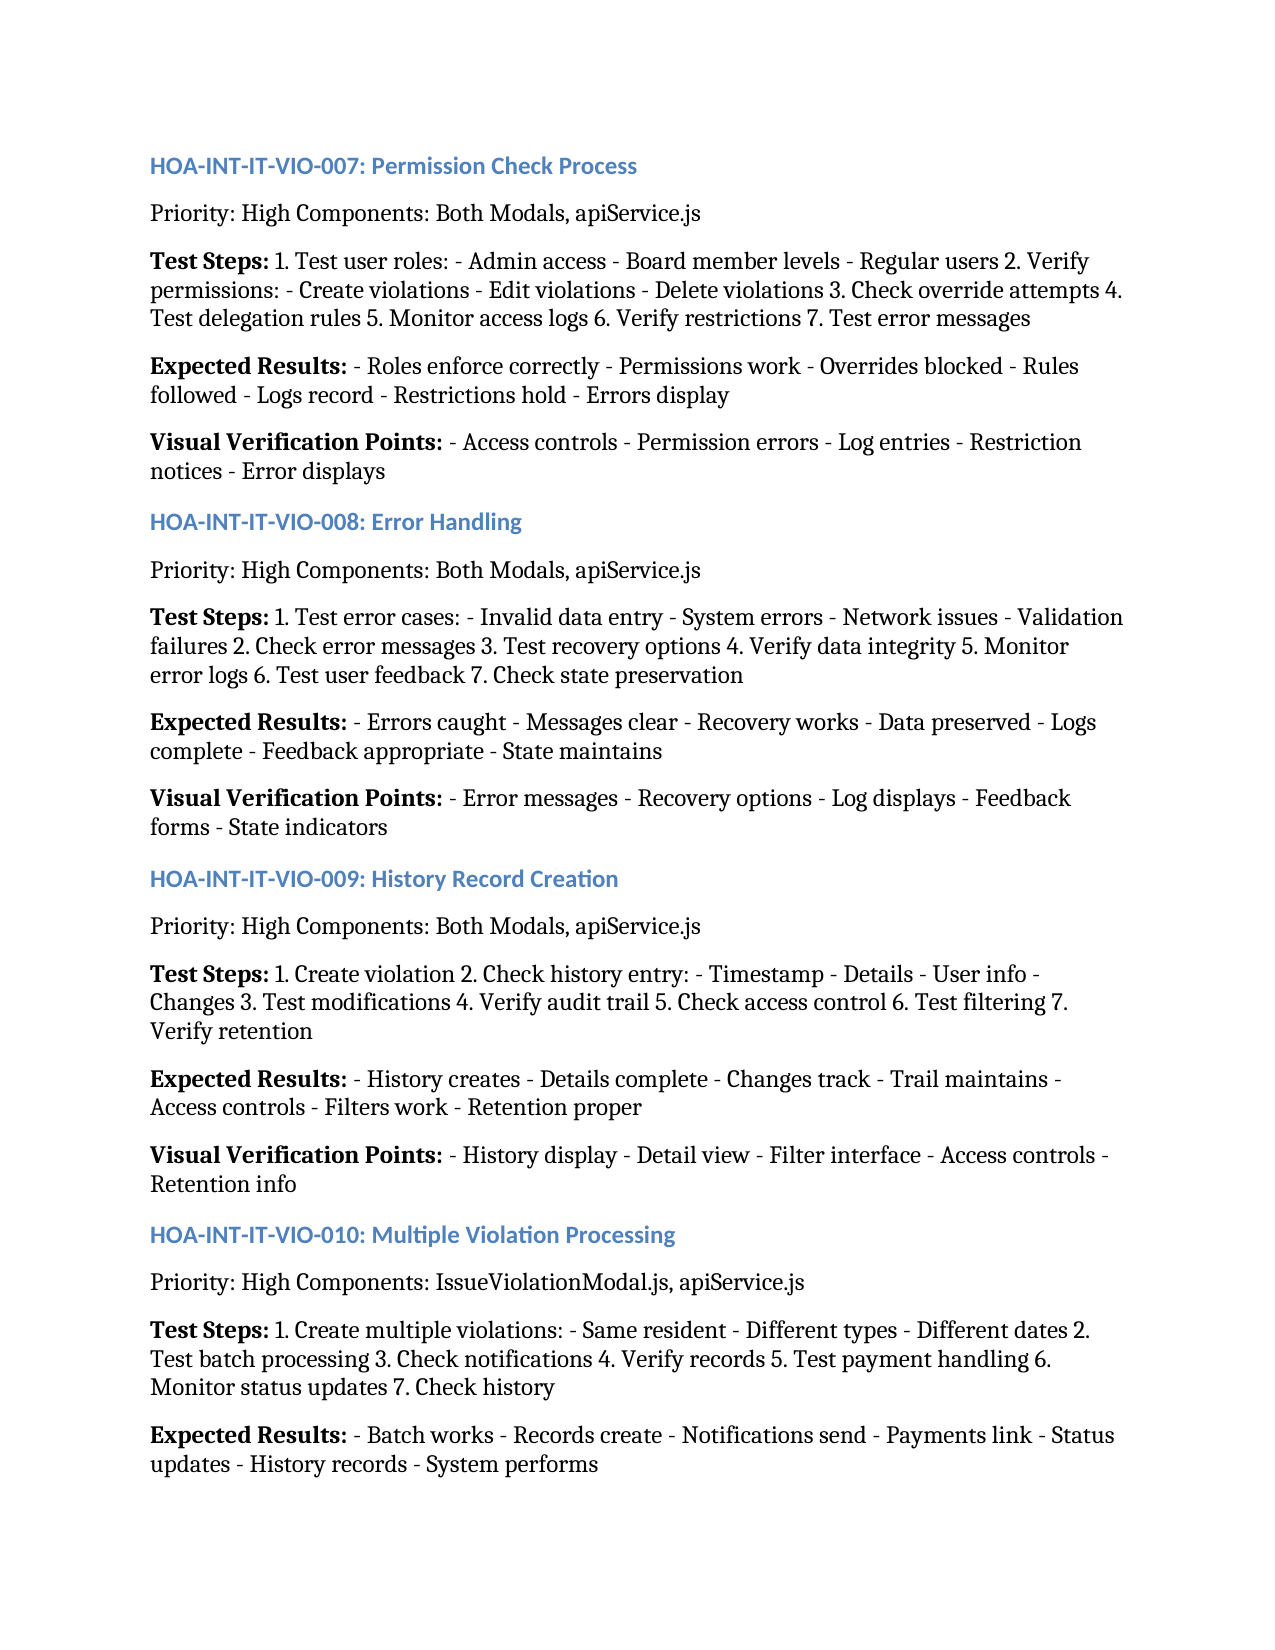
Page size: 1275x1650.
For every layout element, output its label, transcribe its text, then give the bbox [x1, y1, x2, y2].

subtitle HOA-INT-IT-VIO-008: Error Handling [150, 506, 1125, 537]
text Test Steps: 1. Create multiple violations: - Same resident - Different types - Different dates 2. Test batch processing 3. Check notifications 4. Verify records 5. Test payment handling 6. Monitor status updates 7. Check history [150, 1316, 1125, 1402]
text Priority: High Components: IssueViolationModal.js, apiService.js [150, 1268, 1125, 1297]
text Priority: High Components: Both Modals, apiService.js [150, 556, 1125, 584]
text Visual Verification Points: - History display - Detail view - Filter interface - Access controls - Retention info [150, 1141, 1125, 1198]
text Expected Results: - Errors caught - Messages clear - Recovery works - Data preserved - Logs complete - Feedback appropriate - State maintains [150, 708, 1125, 766]
text Test Steps: 1. Test error cases: - Invalid data entry - System errors - Network issues - Validation failures 2. Check error messages 3. Test recovery options 4. Verify data integrity 5. Monitor error logs 6. Test user feedback 7. Check state preservation [150, 603, 1125, 689]
text Priority: High Components: Both Modals, apiService.js [150, 199, 1125, 228]
text Expected Results: - Roles enforce correctly - Permissions work - Overrides blocked - Rules followed - Logs record - Restrictions hold - Errors display [150, 352, 1125, 409]
text Expected Results: - Batch works - Records create - Notifications send - Payments link - Status updates - History records - System performs [150, 1421, 1125, 1478]
subtitle HOA-INT-IT-VIO-010: Multiple Violation Processing [150, 1219, 1125, 1249]
text Expected Results: - History creates - Details complete - Changes track - Trail maintains - Access controls - Filters work - Retention proper [150, 1064, 1125, 1122]
text Test Steps: 1. Test user roles: - Admin access - Board member levels - Regular users 2. Verify permissions: - Create violations - Edit violations - Delete violations 3. Check override attempts 4. Test delegation rules 5. Monitor access logs 6. Verify restrictions 7. Test error messages [150, 247, 1125, 333]
text Test Steps: 1. Create violation 2. Check history entry: - Timestamp - Details - User info - Changes 3. Test modifications 4. Verify audit trail 5. Check access control 6. Test filtering 7. Verify retention [150, 959, 1125, 1046]
text Priority: High Components: Both Modals, apiService.js [150, 912, 1125, 941]
text Visual Verification Points: - Error messages - Recovery options - Log displays - Feedback forms - State indicators [150, 784, 1125, 842]
subtitle HOA-INT-IT-VIO-009: History Record Creation [150, 863, 1125, 893]
text Visual Verification Points: - Access controls - Permission errors - Log entries - Restriction notices - Error displays [150, 428, 1125, 486]
subtitle HOA-INT-IT-VIO-007: Permission Check Process [150, 150, 1125, 181]
